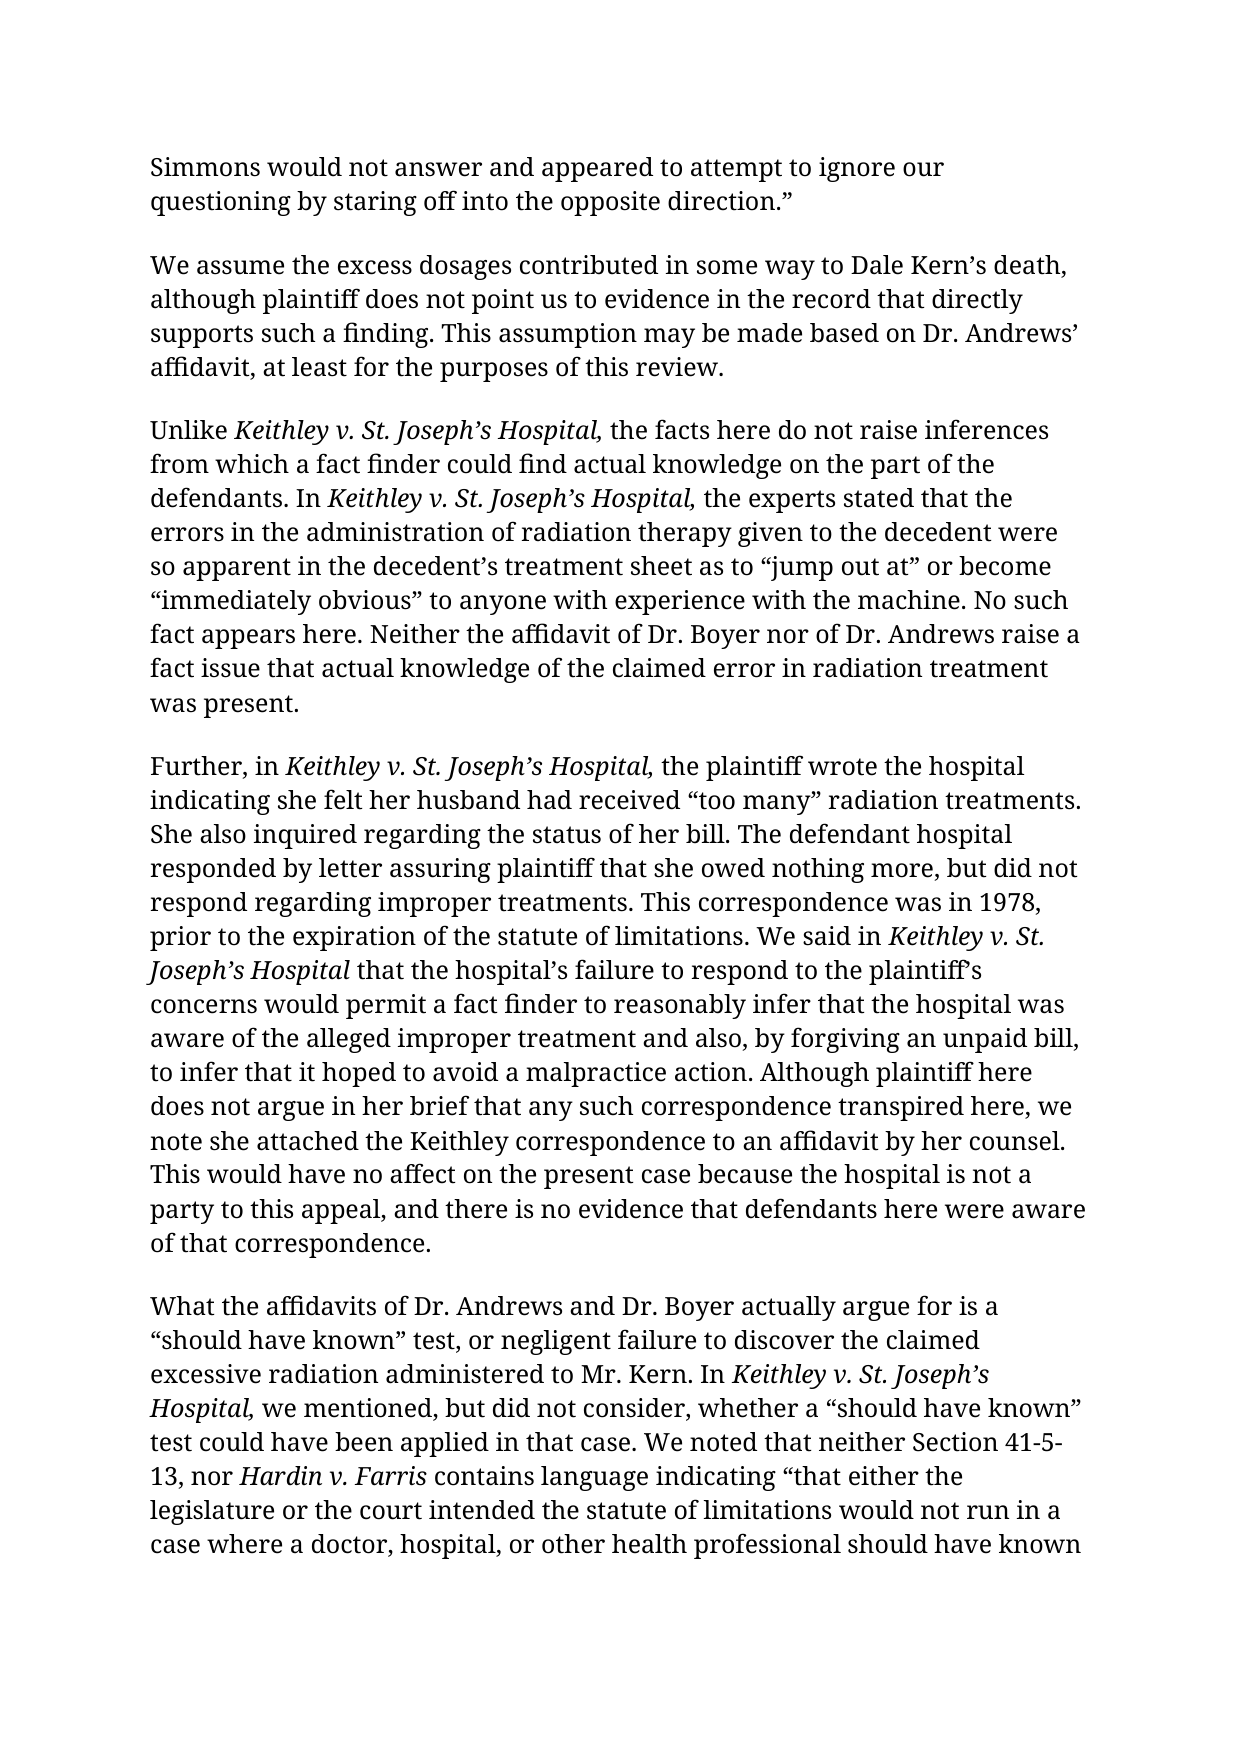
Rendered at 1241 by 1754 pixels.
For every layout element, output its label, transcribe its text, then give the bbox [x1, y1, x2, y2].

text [150, 1288, 1090, 1561]
text Unlike Keithley v. St. Joseph’s Hospital, the facts here do not raise inferences from which a fact finder could find actual knowledge on the part of the defendants. In Keithley v. St. Joseph’s Hospital, the experts stated that the errors in the administration of radiation therapy given to the decedent were so apparent in the decedent’s treatment sheet as to “jump out at” or become “immediately obvious” to anyone with experience with the machine. No such fact appears here. Neither the affidavit of Dr. Boyer nor of Dr. Andrews raise a fact issue that actual knowledge of the claimed error in radiation treatment was present. [150, 413, 1090, 719]
text We assume the excess dosages contributed in some way to Dale Kern’s death, although plaintiff does not point us to evidence in the record that directly supports such a finding. This assumption may be made based on Dr. Andrews’ affidavit, at least for the purposes of this review. [150, 247, 1090, 383]
text Further, in Keithley v. St. Joseph’s Hospital, the plaintiff wrote the hospital indicating she felt her husband had received “too many” radiation treatments. She also inquired regarding the status of her bill. The defendant hospital responded by letter assuring plaintiff that she owed nothing more, but did not respond regarding improper treatments. This correspondence was in 1978, prior to the expiration of the statute of limitations. We said in Keithley v. St. Joseph’s Hospital that the hospital’s failure to respond to the plaintiff’s concerns would permit a fact finder to reasonably infer that the hospital was aware of the alleged improper treatment and also, by forgiving an unpaid bill, to infer that it hoped to avoid a malpractice action. Although plaintiff here does not argue in her brief that any such correspondence transpired here, we note she attached the Keithley correspondence to an affidavit by her counsel. This would have no affect on the present case because the hospital is not a party to this appeal, and there is no evidence that defendants here were aware of that correspondence. [150, 748, 1090, 1259]
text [150, 150, 1090, 218]
